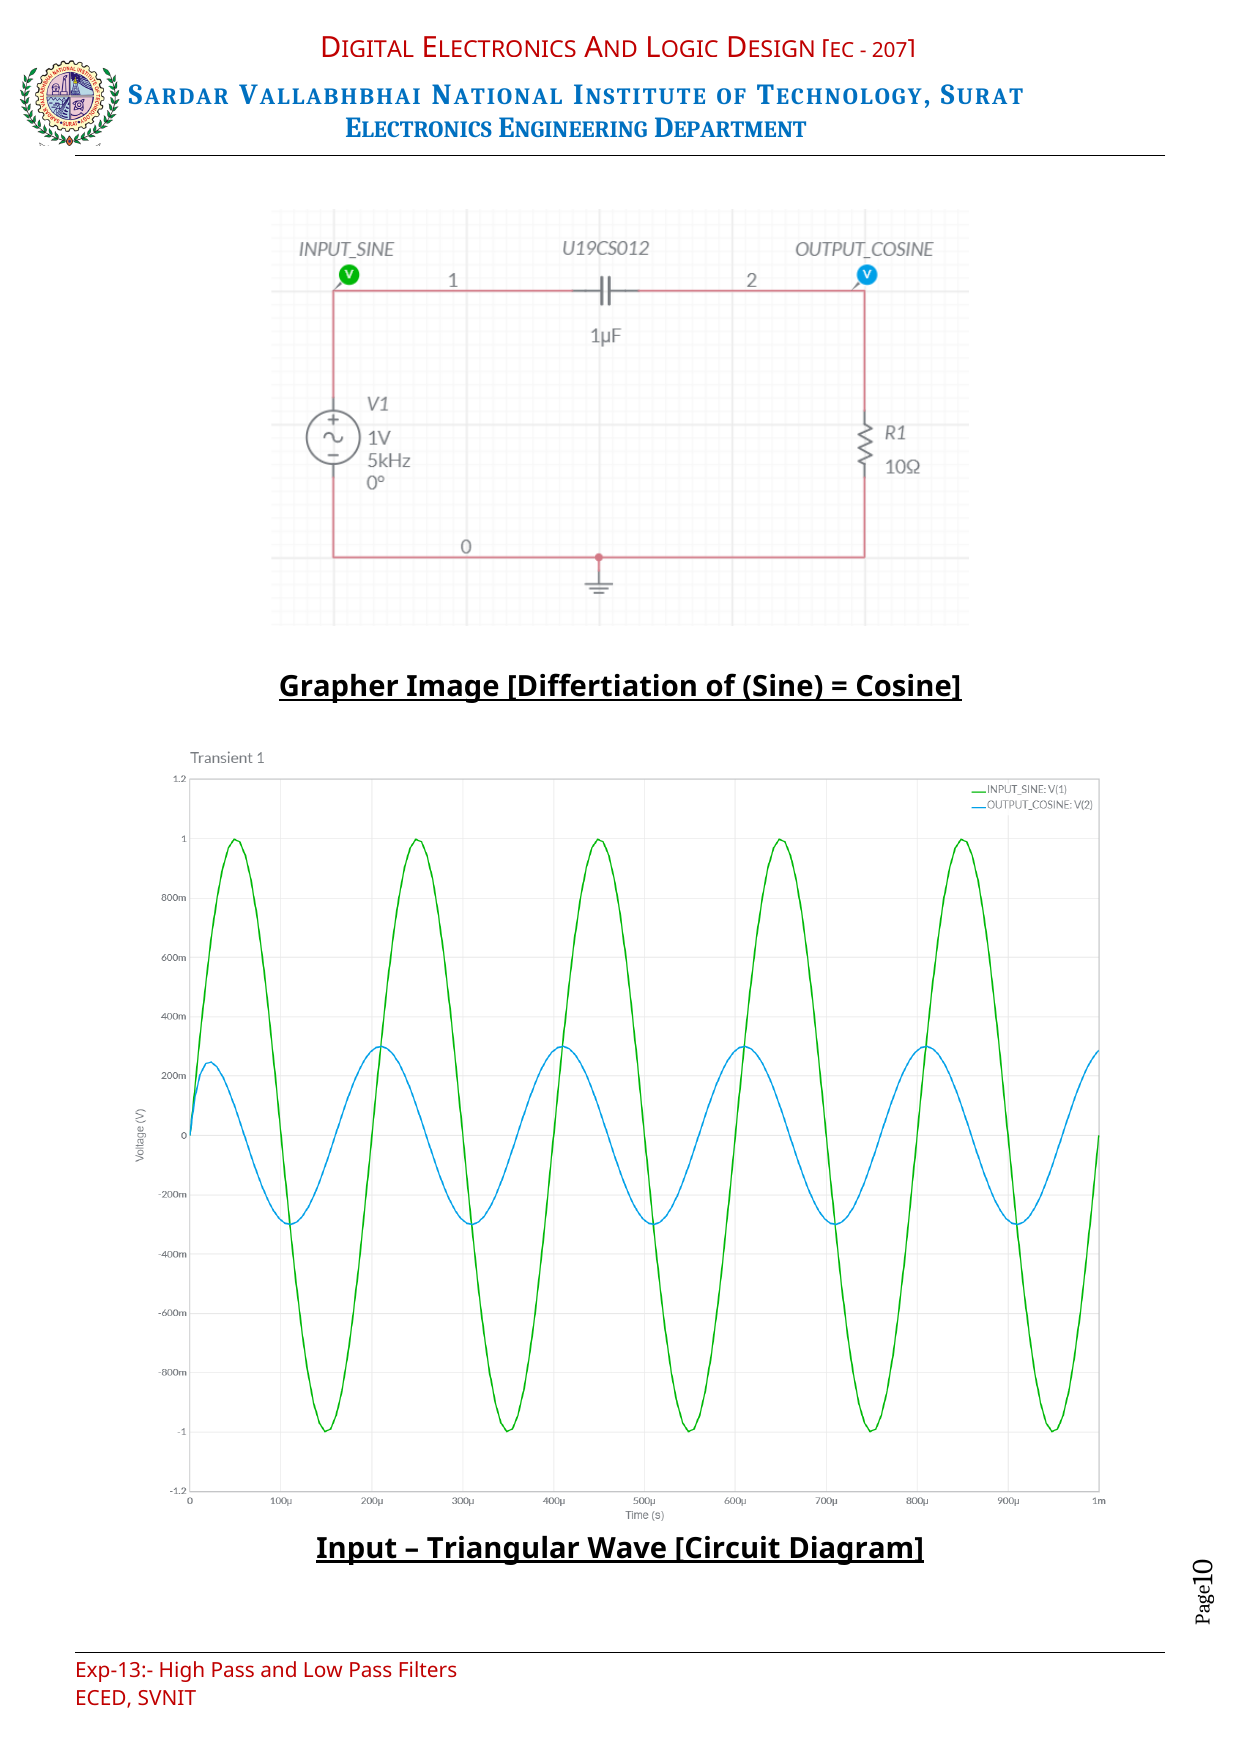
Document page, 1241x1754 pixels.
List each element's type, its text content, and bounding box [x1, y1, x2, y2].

text Input – Triangular Wave [Circuit Diagram] [75, 1527, 1165, 1567]
picture [131, 744, 1110, 1527]
picture [271, 209, 969, 626]
picture [19, 60, 120, 146]
text Grapher Image [Differtiation of (Sine) = Cosine] [75, 665, 1165, 705]
